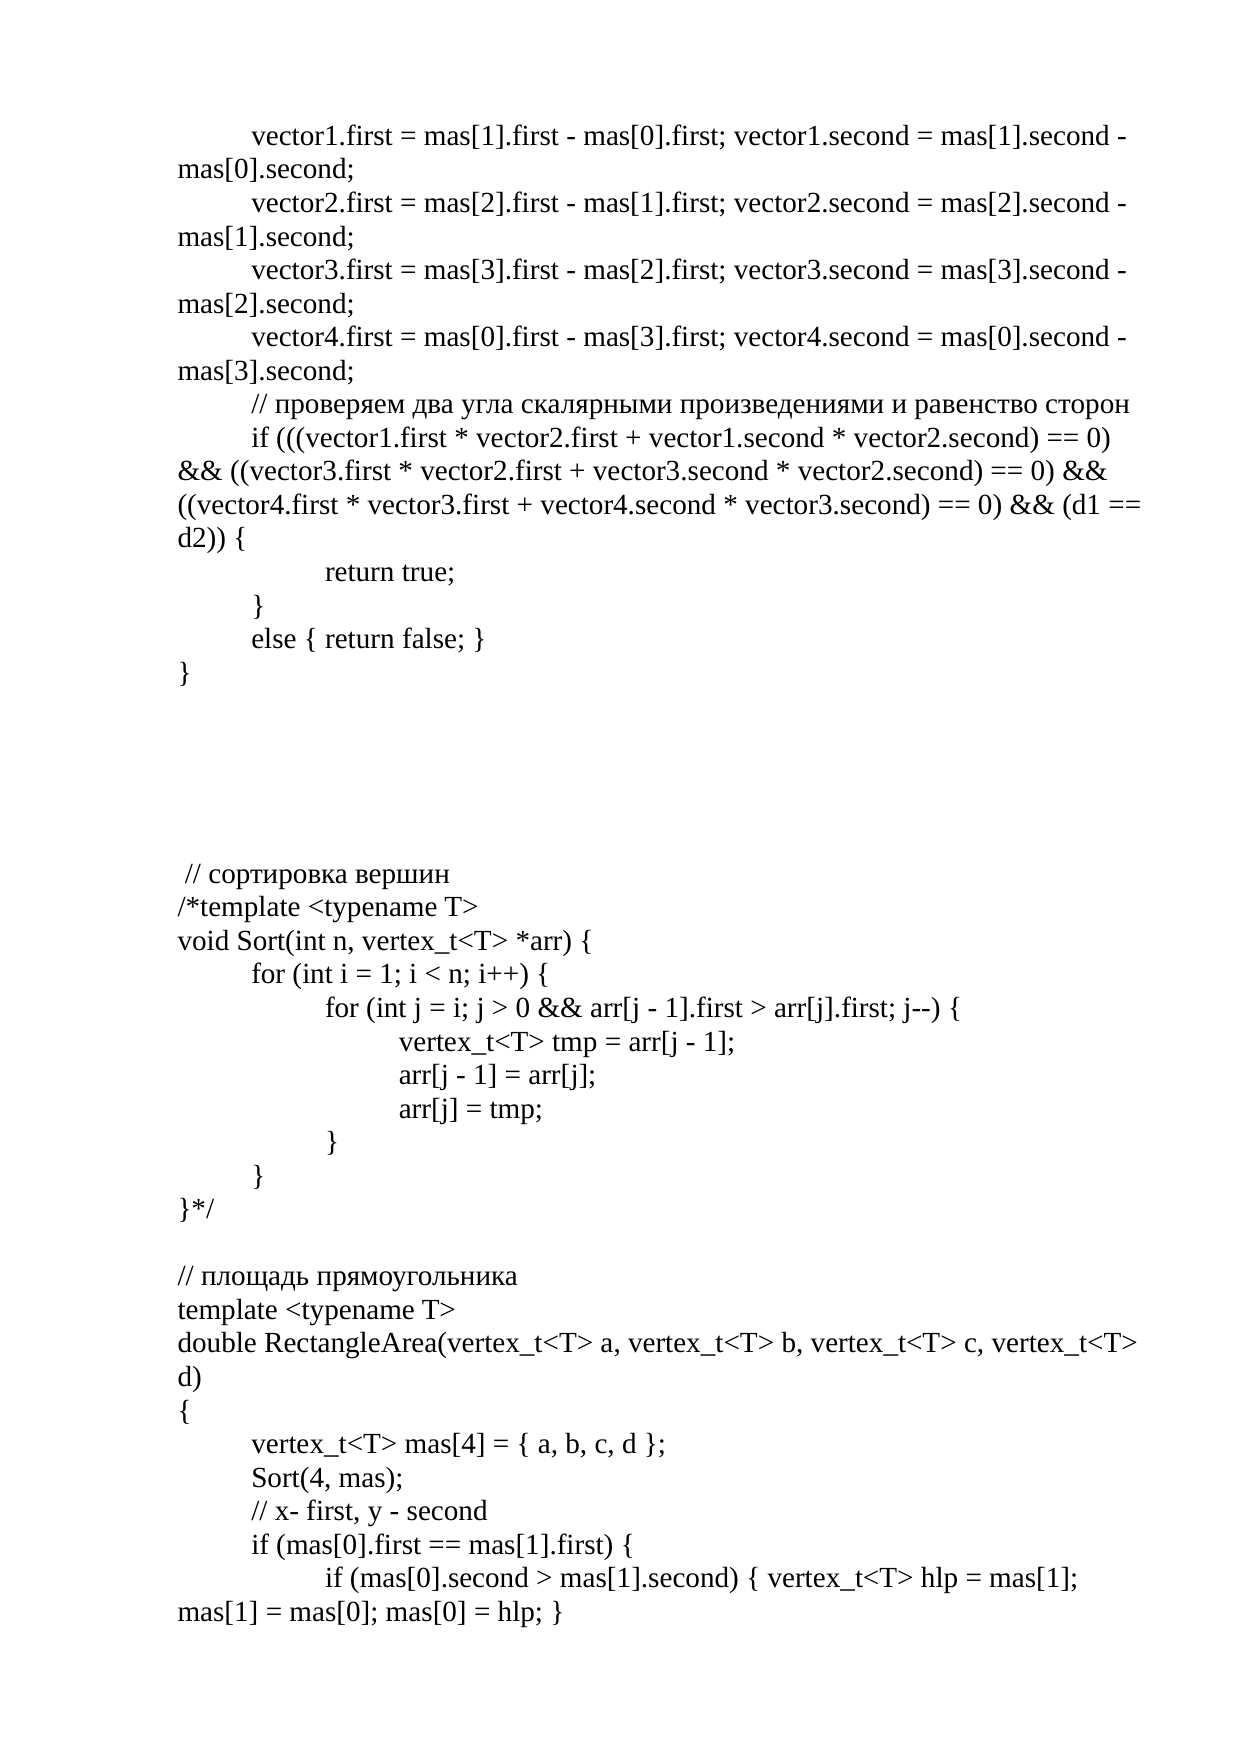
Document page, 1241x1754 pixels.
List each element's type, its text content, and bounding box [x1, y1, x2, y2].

text vector3.first = mas[3].first - mas[2].first; vector3.second = mas[3].second - mas[2].second; [177, 252, 1152, 319]
text // проверяем два угла скалярными произведениями и равенство сторон [177, 386, 1152, 420]
text // сортировка вершин [177, 856, 1152, 889]
text } [177, 588, 1152, 621]
text if (mas[0].second > mas[1].second) { vertex_t<T> hlp = mas[1]; mas[1] = mas[0]; mas[0] = hlp; } [177, 1560, 1152, 1627]
text for (int i = 1; i < n; i++) { [177, 957, 1152, 990]
text if (mas[0].first == mas[1].first) { [177, 1527, 1152, 1560]
text { [177, 1393, 1152, 1426]
text double RectangleArea(vertex_t<T> a, vertex_t<T> b, vertex_t<T> c, vertex_t<T> d) [177, 1326, 1152, 1393]
text Sort(4, mas); [177, 1460, 1152, 1493]
text void Sort(int n, vertex_t<T> *arr) { [177, 923, 1152, 957]
text vertex_t<T> tmp = arr[j - 1]; [177, 1024, 1152, 1057]
text vector2.first = mas[2].first - mas[1].first; vector2.second = mas[2].second - mas[1].second; [177, 185, 1152, 252]
text arr[j - 1] = arr[j]; [177, 1057, 1152, 1091]
text // площадь прямоугольника [177, 1258, 1152, 1292]
text for (int j = i; j > 0 && arr[j - 1].first > arr[j].first; j--) { [177, 990, 1152, 1024]
text // x- first, y - second [177, 1493, 1152, 1527]
text } [177, 1124, 1152, 1158]
text template <typename T> [177, 1292, 1152, 1326]
text vector1.first = mas[1].first - mas[0].first; vector1.second = mas[1].second - mas[0].second; [177, 118, 1152, 185]
text return true; [177, 554, 1152, 588]
text vertex_t<T> mas[4] = { a, b, c, d }; [177, 1426, 1152, 1460]
text if (((vector1.first * vector2.first + vector1.second * vector2.second) == 0) && ((vector3.first * vector2.first + vector3.second * vector2.second) == 0) && ((vector4.first * vector3.first + vector4.second * vector3.second) == 0) && (d1 == d2)) { [177, 420, 1152, 554]
text /*template <typename T> [177, 889, 1152, 923]
text } [177, 655, 1152, 688]
text arr[j] = tmp; [177, 1091, 1152, 1124]
text vector4.first = mas[0].first - mas[3].first; vector4.second = mas[0].second - mas[3].second; [177, 319, 1152, 386]
text else { return false; } [177, 621, 1152, 655]
text }*/ [177, 1191, 1152, 1225]
text } [177, 1158, 1152, 1191]
